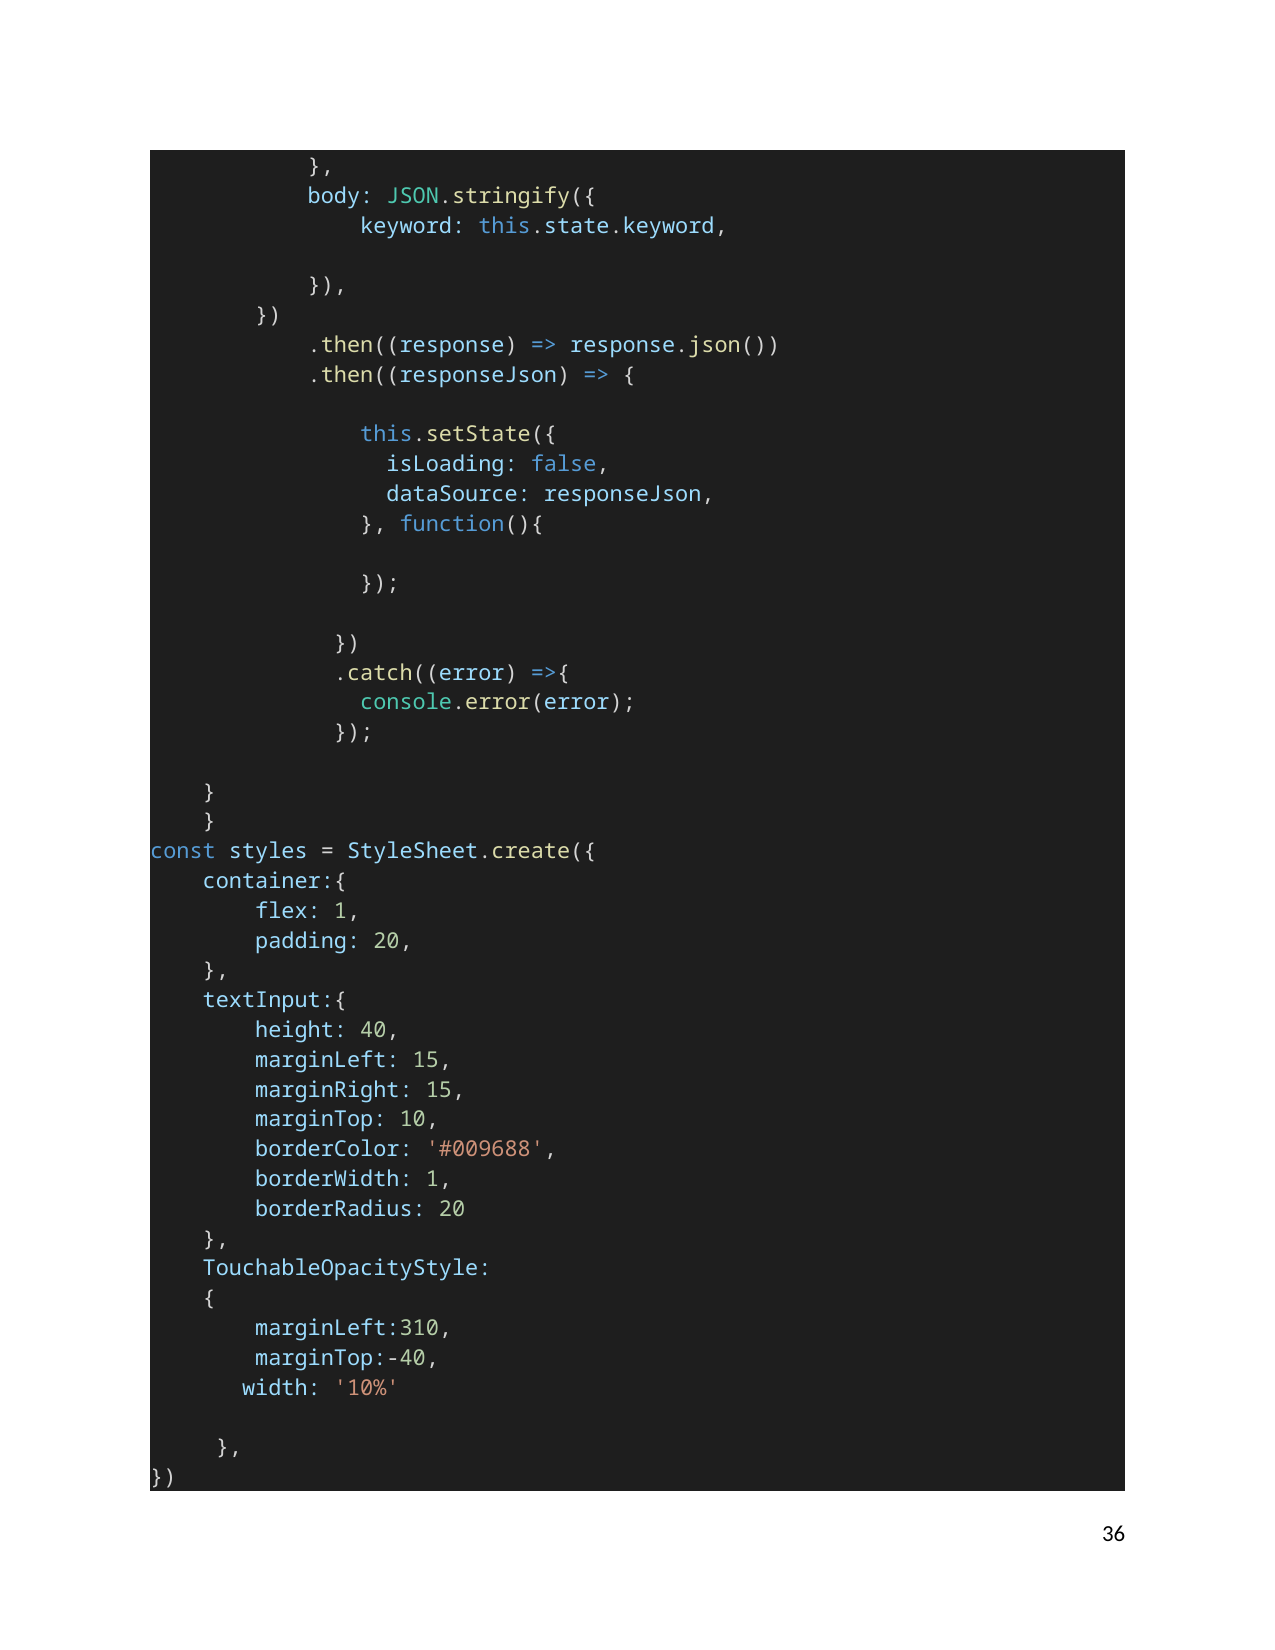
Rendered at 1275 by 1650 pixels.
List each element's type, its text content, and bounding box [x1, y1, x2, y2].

text marginLeft: 15, [150, 1044, 1125, 1073]
text padding: 20, [150, 924, 1125, 954]
text }, [150, 150, 1125, 180]
text isLoading: false, [150, 448, 1125, 478]
text }) [150, 299, 1125, 329]
text .then((responseJson) => { [150, 358, 1125, 388]
text marginLeft:310, [150, 1312, 1125, 1342]
text borderRadius: 20 [150, 1193, 1125, 1222]
text } [150, 776, 1125, 805]
text }), [150, 269, 1125, 299]
text }, function(){ [150, 507, 1125, 537]
text }, [150, 1431, 1125, 1461]
text borderColor: '#009688', [150, 1133, 1125, 1163]
text width: '10%' [150, 1371, 1125, 1401]
text }); [150, 716, 1125, 746]
text { [150, 1282, 1125, 1312]
text } [150, 805, 1125, 835]
text marginRight: 15, [150, 1073, 1125, 1103]
text flex: 1, [150, 895, 1125, 924]
text TouchableOpacityStyle: [150, 1252, 1125, 1282]
text console.error(error); [150, 686, 1125, 716]
text this.setState({ [150, 418, 1125, 448]
text marginTop: 10, [150, 1103, 1125, 1133]
text height: 40, [150, 1014, 1125, 1044]
text }, [150, 1222, 1125, 1252]
text marginTop:-40, [150, 1342, 1125, 1371]
text container:{ [150, 865, 1125, 895]
text keyword: this.state.keyword, [150, 209, 1125, 239]
text borderWidth: 1, [150, 1163, 1125, 1193]
text }); [150, 567, 1125, 597]
text .catch((error) =>{ [150, 656, 1125, 686]
text }, [150, 954, 1125, 984]
text .then((response) => response.json()) [150, 329, 1125, 358]
text dataSource: responseJson, [150, 478, 1125, 507]
text textInput:{ [150, 984, 1125, 1014]
text body: JSON.stringify({ [150, 180, 1125, 209]
text }) [150, 627, 1125, 656]
text const styles = StyleSheet.create({ [150, 835, 1125, 865]
text }) [150, 1461, 1125, 1491]
